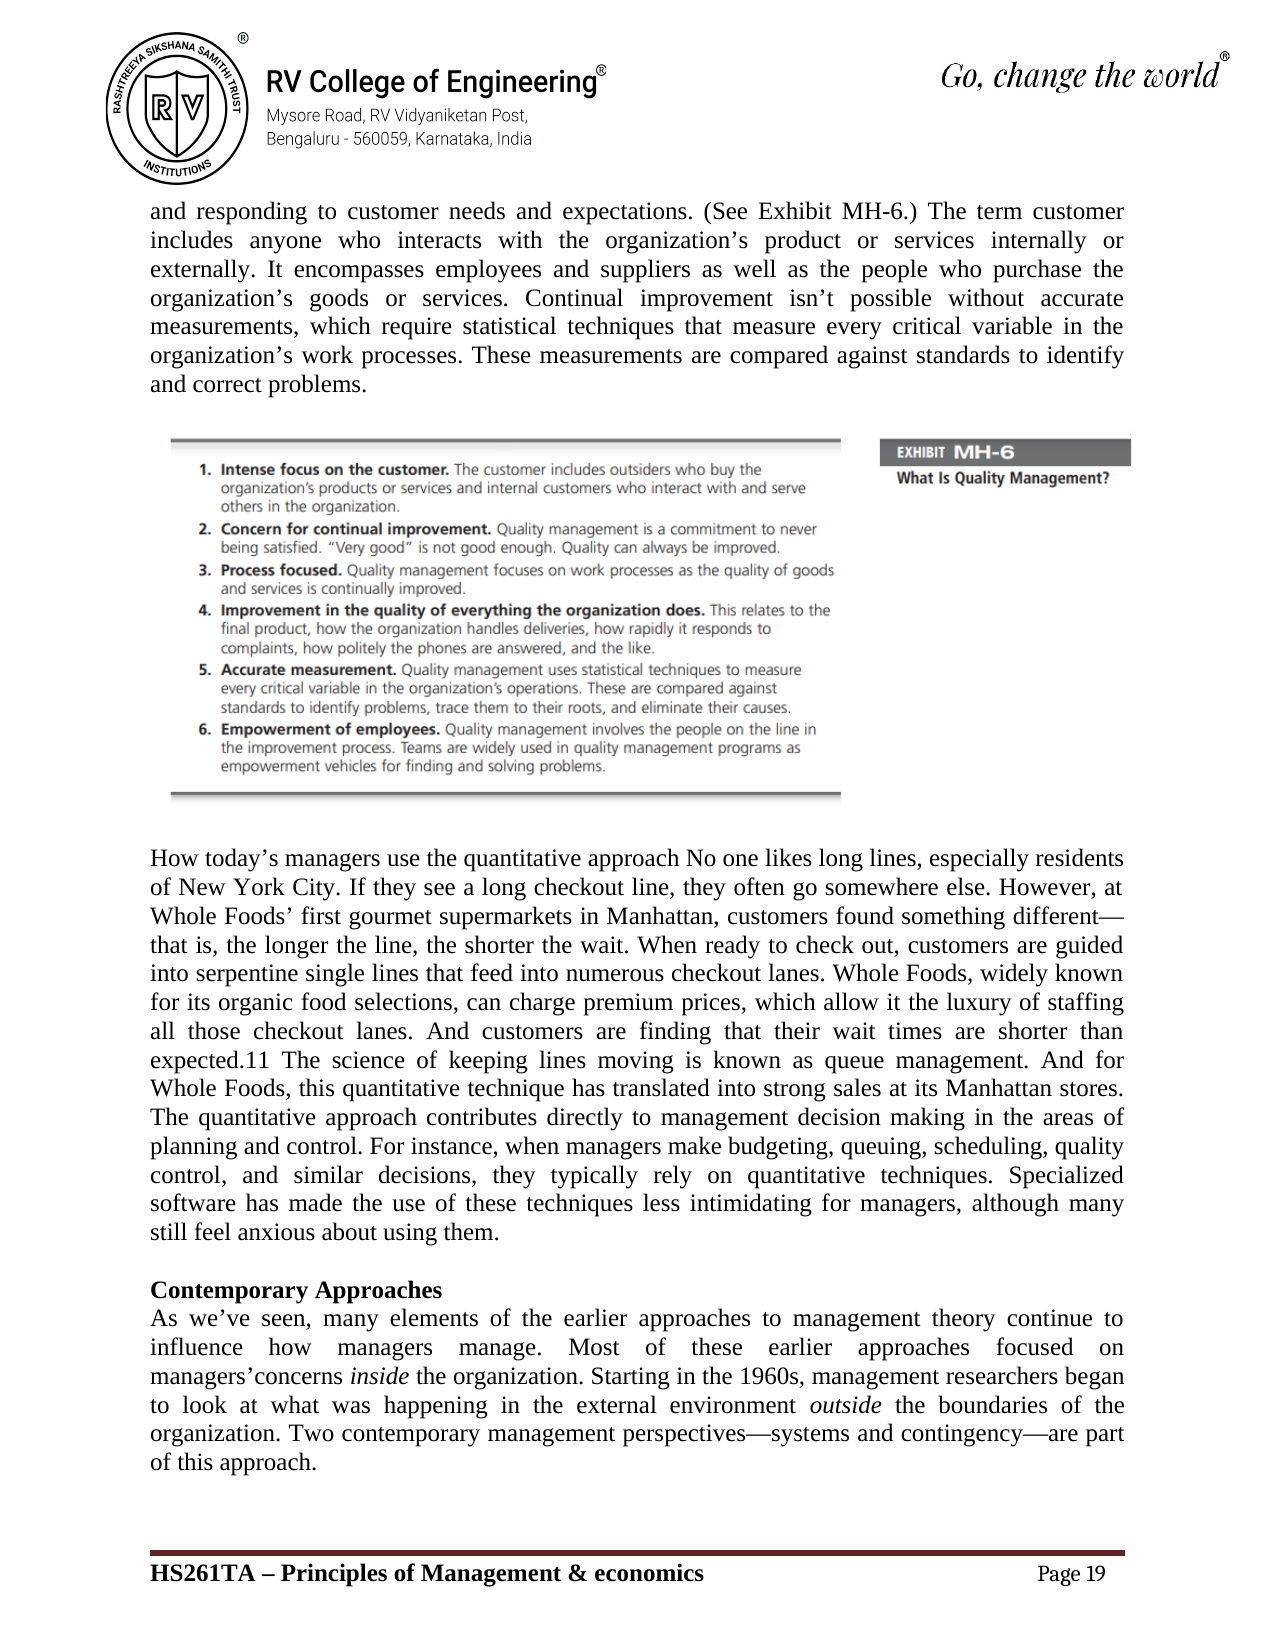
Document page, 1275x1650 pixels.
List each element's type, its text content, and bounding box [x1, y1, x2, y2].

picture [150, 426, 1152, 815]
text Contemporary Approaches [150, 1275, 1125, 1303]
text As we’ve seen, many elements of the earlier approaches to management theory continue to influence how managers manage. Most of these earlier approaches focused on managers’concerns inside the organization. Starting in the 1960s, management researchers began to look at what was happening in the external environment outside the boundaries of the organization. Two contemporary management perspectives—systems and contingency—are part of this approach. [150, 1303, 1125, 1476]
picture [105, 32, 607, 185]
text How today’s managers use the quantitative approach No one likes long lines, especially residents of New York City. If they see a long checkout line, they often go somewhere else. However, at Whole Foods’ first gourmet supermarkets in Manhattan, customers found something different—that is, the longer the line, the shorter the wait. When ready to check out, customers are guided into serpentine single lines that feed into numerous checkout lanes. Whole Foods, widely known for its organic food selections, can charge premium prices, which allow it the luxury of staffing all those checkout lanes. And customers are finding that their wait times are shorter than expected.11 The science of keeping lines moving is known as queue management. And for Whole Foods, this quantitative technique has translated into strong sales at its Manhattan stores. The quantitative approach contributes directly to management decision making in the areas of planning and control. For instance, when managers make budgeting, queuing, scheduling, quality control, and similar decisions, they typically rely on quantitative techniques. Specialized software has made the use of these techniques less intimidating for managers, although many still feel anxious about using them. [150, 843, 1125, 1246]
picture [933, 47, 1238, 95]
